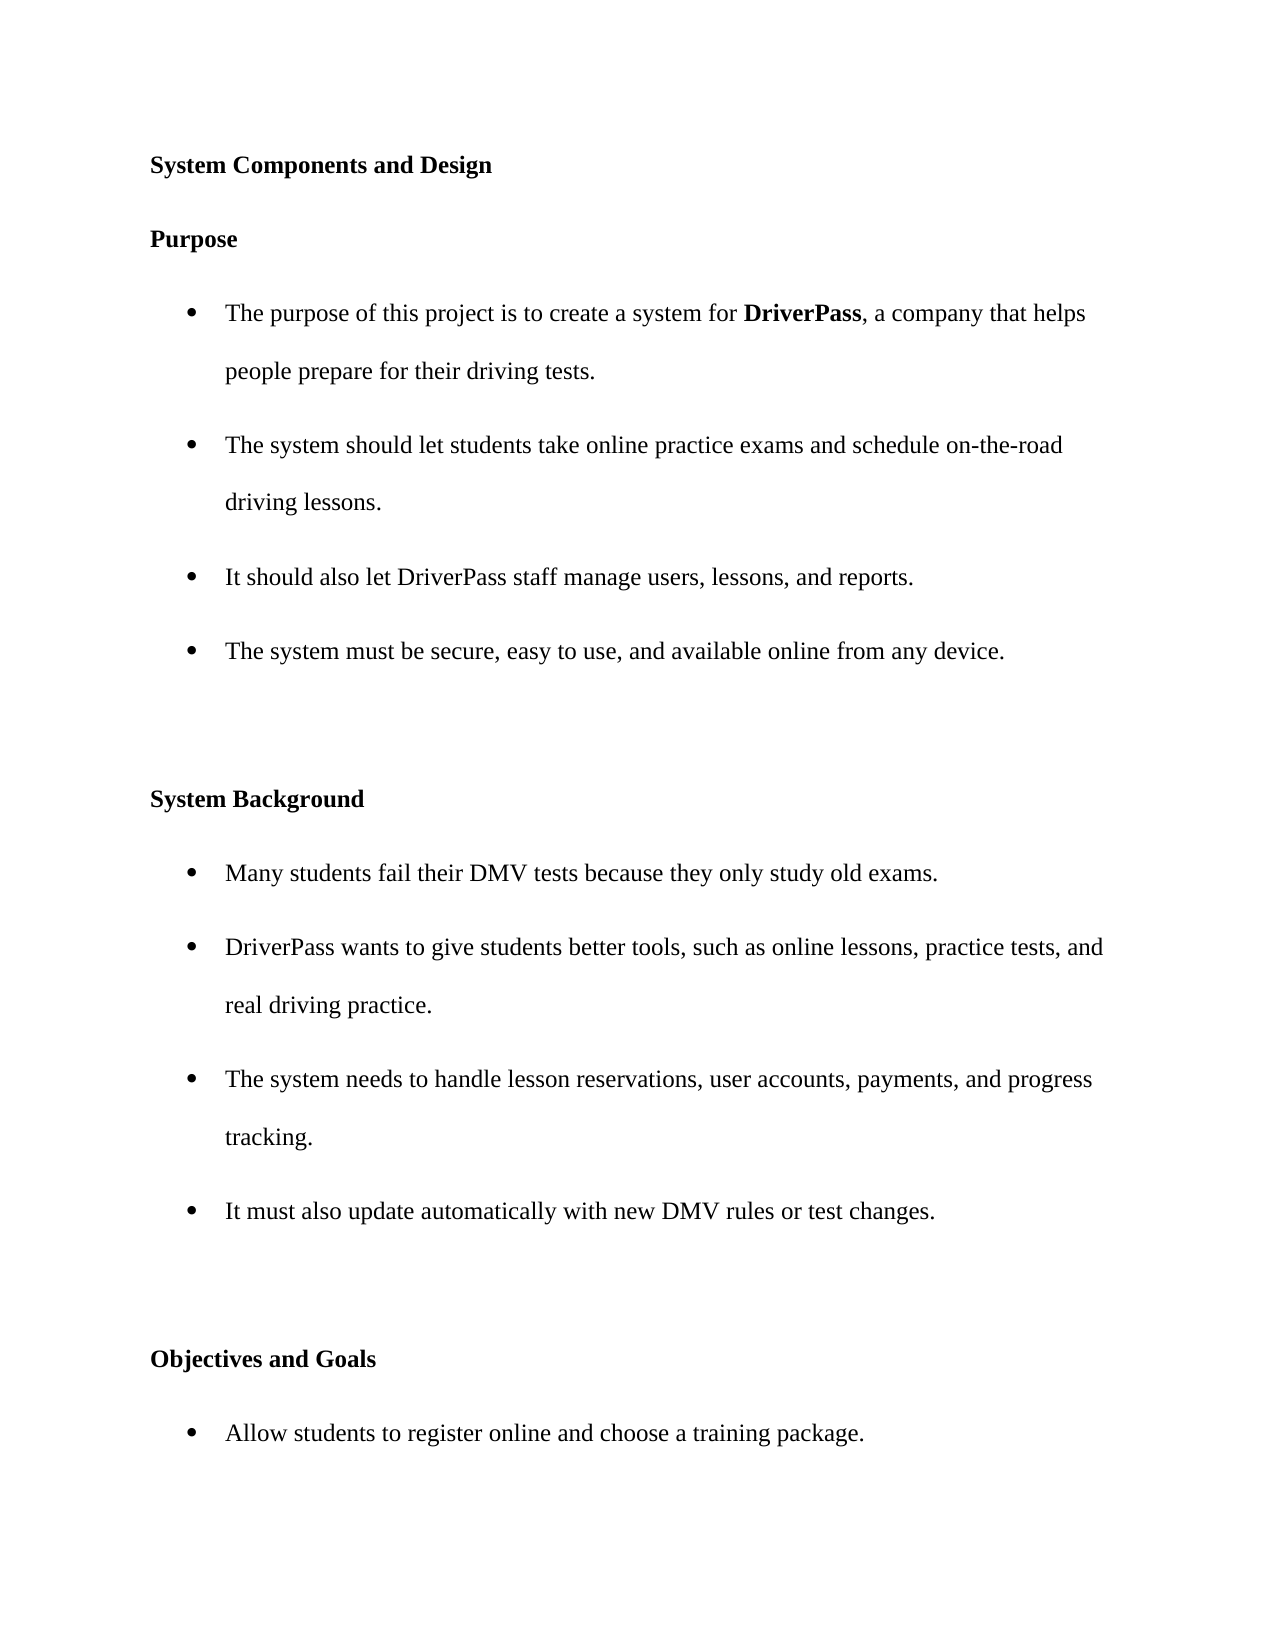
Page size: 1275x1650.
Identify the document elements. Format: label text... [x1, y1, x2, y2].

list It should also let DriverPass staff manage users, lessons, and reports. [187, 562, 1125, 590]
list The system needs to handle lesson reservations, user accounts, payments, and progress tracking. [187, 1064, 1125, 1150]
list The purpose of this project is to create a system for DriverPass, a company that helps people prepare for their driving tests. [187, 298, 1125, 384]
list DriverPass wants to give students better tools, such as online lessons, practice tests, and real driving practice. [187, 932, 1125, 1019]
list It must also update automatically with new DMV rules or test changes. [187, 1196, 1125, 1224]
list The system must be secure, easy to use, and available online from any device. [187, 636, 1125, 664]
text System Background [150, 784, 1125, 813]
list The system should let students take online practice exams and schedule on-the-road driving lessons. [187, 430, 1125, 516]
list Allow students to register online and choose a training package. [187, 1418, 1125, 1447]
list Many students fail their DMV tests because they only study old exams. [187, 858, 1125, 887]
text Purpose [150, 224, 1125, 253]
text System Components and Design [150, 150, 1125, 179]
text Objectives and Goals [150, 1344, 1125, 1373]
